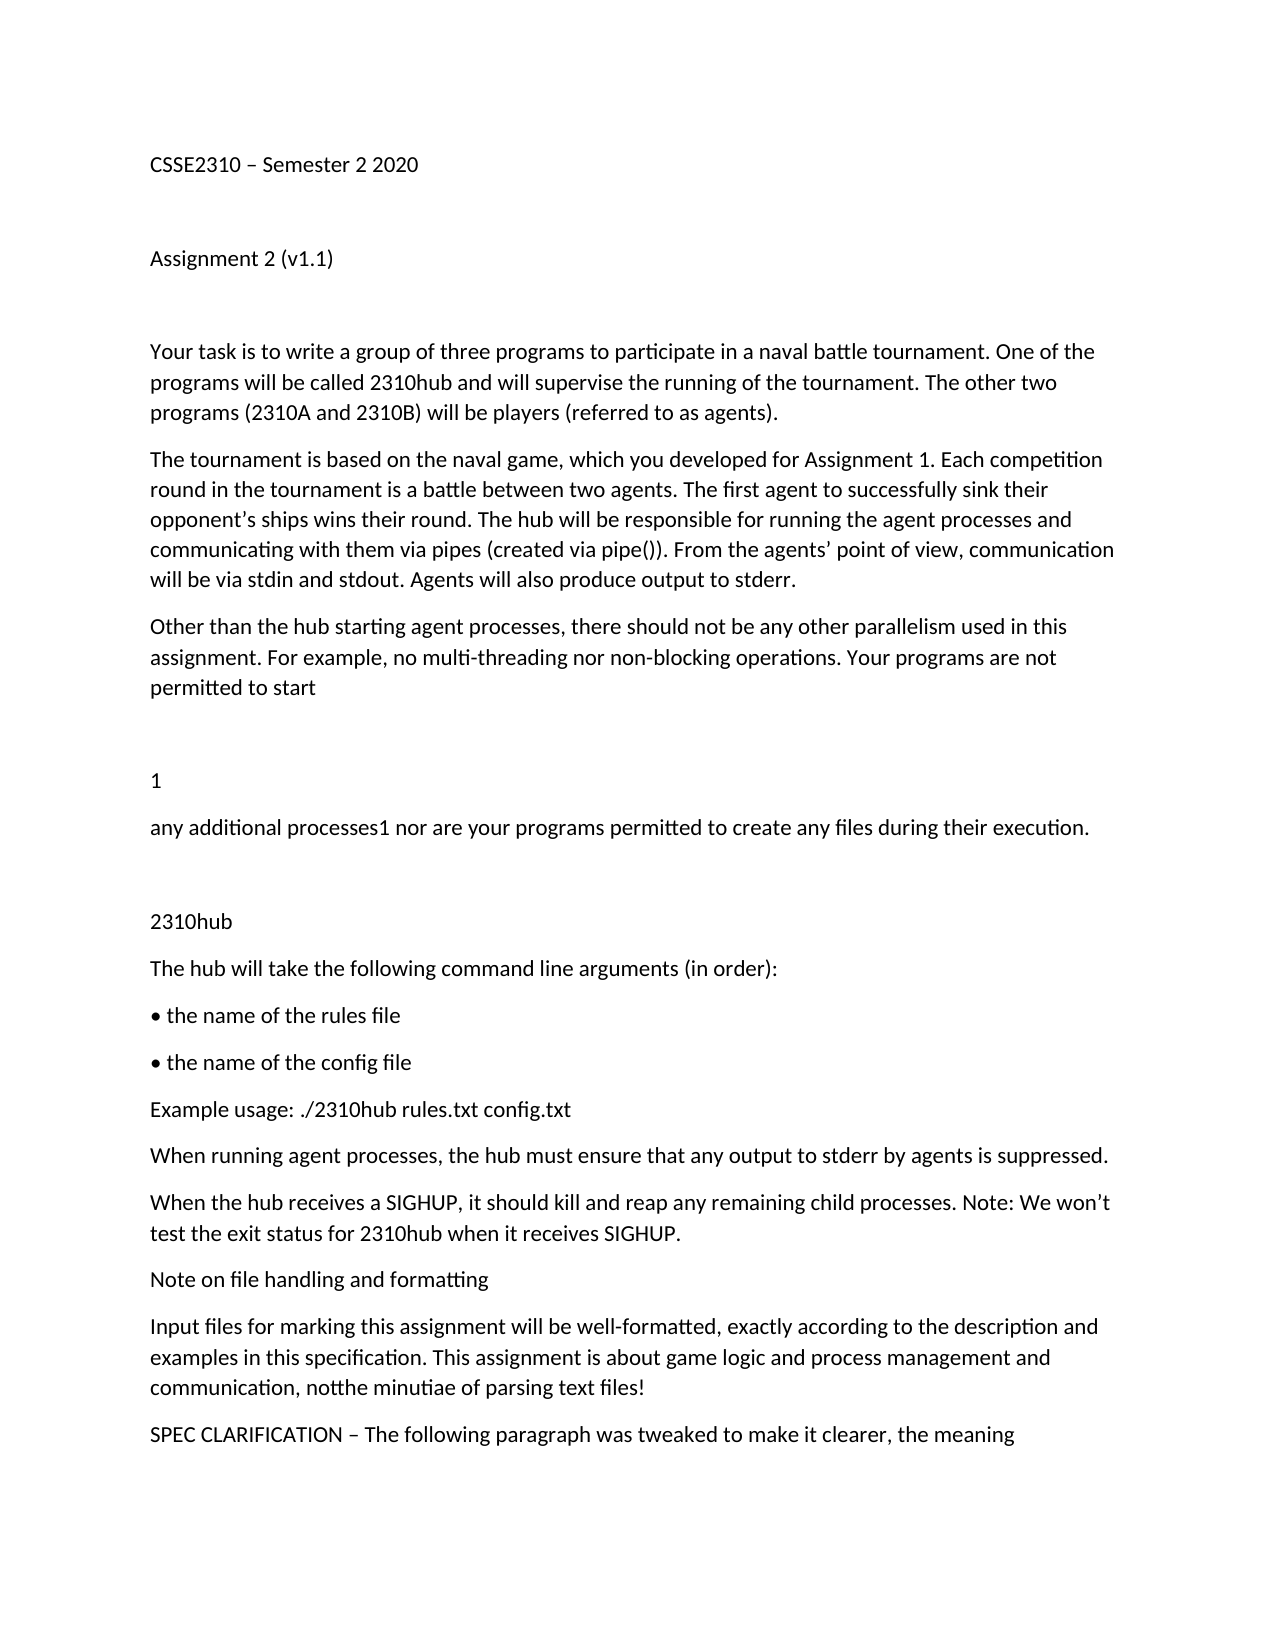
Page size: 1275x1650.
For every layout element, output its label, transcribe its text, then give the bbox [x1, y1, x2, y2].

text 1 [150, 767, 1125, 795]
text SPEC CLARIFICATION – The following paragraph was tweaked to make it clearer, the meaning [150, 1420, 1125, 1448]
text • the name of the config file [150, 1048, 1125, 1076]
text Example usage: ./2310hub rules.txt config.txt [150, 1095, 1125, 1123]
text 2310hub [150, 907, 1125, 935]
text Assignment 2 (v1.1) [150, 244, 1125, 272]
text CSSE2310 – Semester 2 2020 [150, 150, 1125, 178]
text Input files for marking this assignment will be well-formatted, exactly according to the description and examples in this specification. This assignment is about game logic and process management and communication, notthe minutiae of parsing text files! [150, 1312, 1125, 1401]
text Your task is to write a group of three programs to participate in a naval battle tournament. One of the programs will be called 2310hub and will supervise the running of the tournament. The other two programs (2310A and 2310B) will be players (referred to as agents). [150, 337, 1125, 426]
text The hub will take the following command line arguments (in order): [150, 954, 1125, 982]
text any additional processes1 nor are your programs permitted to create any files during their execution. [150, 813, 1125, 842]
text Note on file handling and formatting [150, 1266, 1125, 1294]
text When running agent processes, the hub must ensure that any output to stderr by agents is suppressed. [150, 1142, 1125, 1170]
text Other than the hub starting agent processes, there should not be any other parallelism used in this assignment. For example, no multi-threading nor non-blocking operations. Your programs are not permitted to start [150, 612, 1125, 701]
text The tournament is based on the naval game, which you developed for Assignment 1. Each competition round in the tournament is a battle between two agents. The first agent to successfully sink their opponent’s ships wins their round. The hub will be responsible for running the agent processes and communicating with them via pipes (created via pipe()). From the agents’ point of view, communication will be via stdin and stdout. Agents will also produce output to stderr. [150, 445, 1125, 594]
text • the name of the rules file [150, 1001, 1125, 1029]
text When the hub receives a SIGHUP, it should kill and reap any remaining child processes. Note: We won’t test the exit status for 2310hub when it receives SIGHUP. [150, 1188, 1125, 1247]
